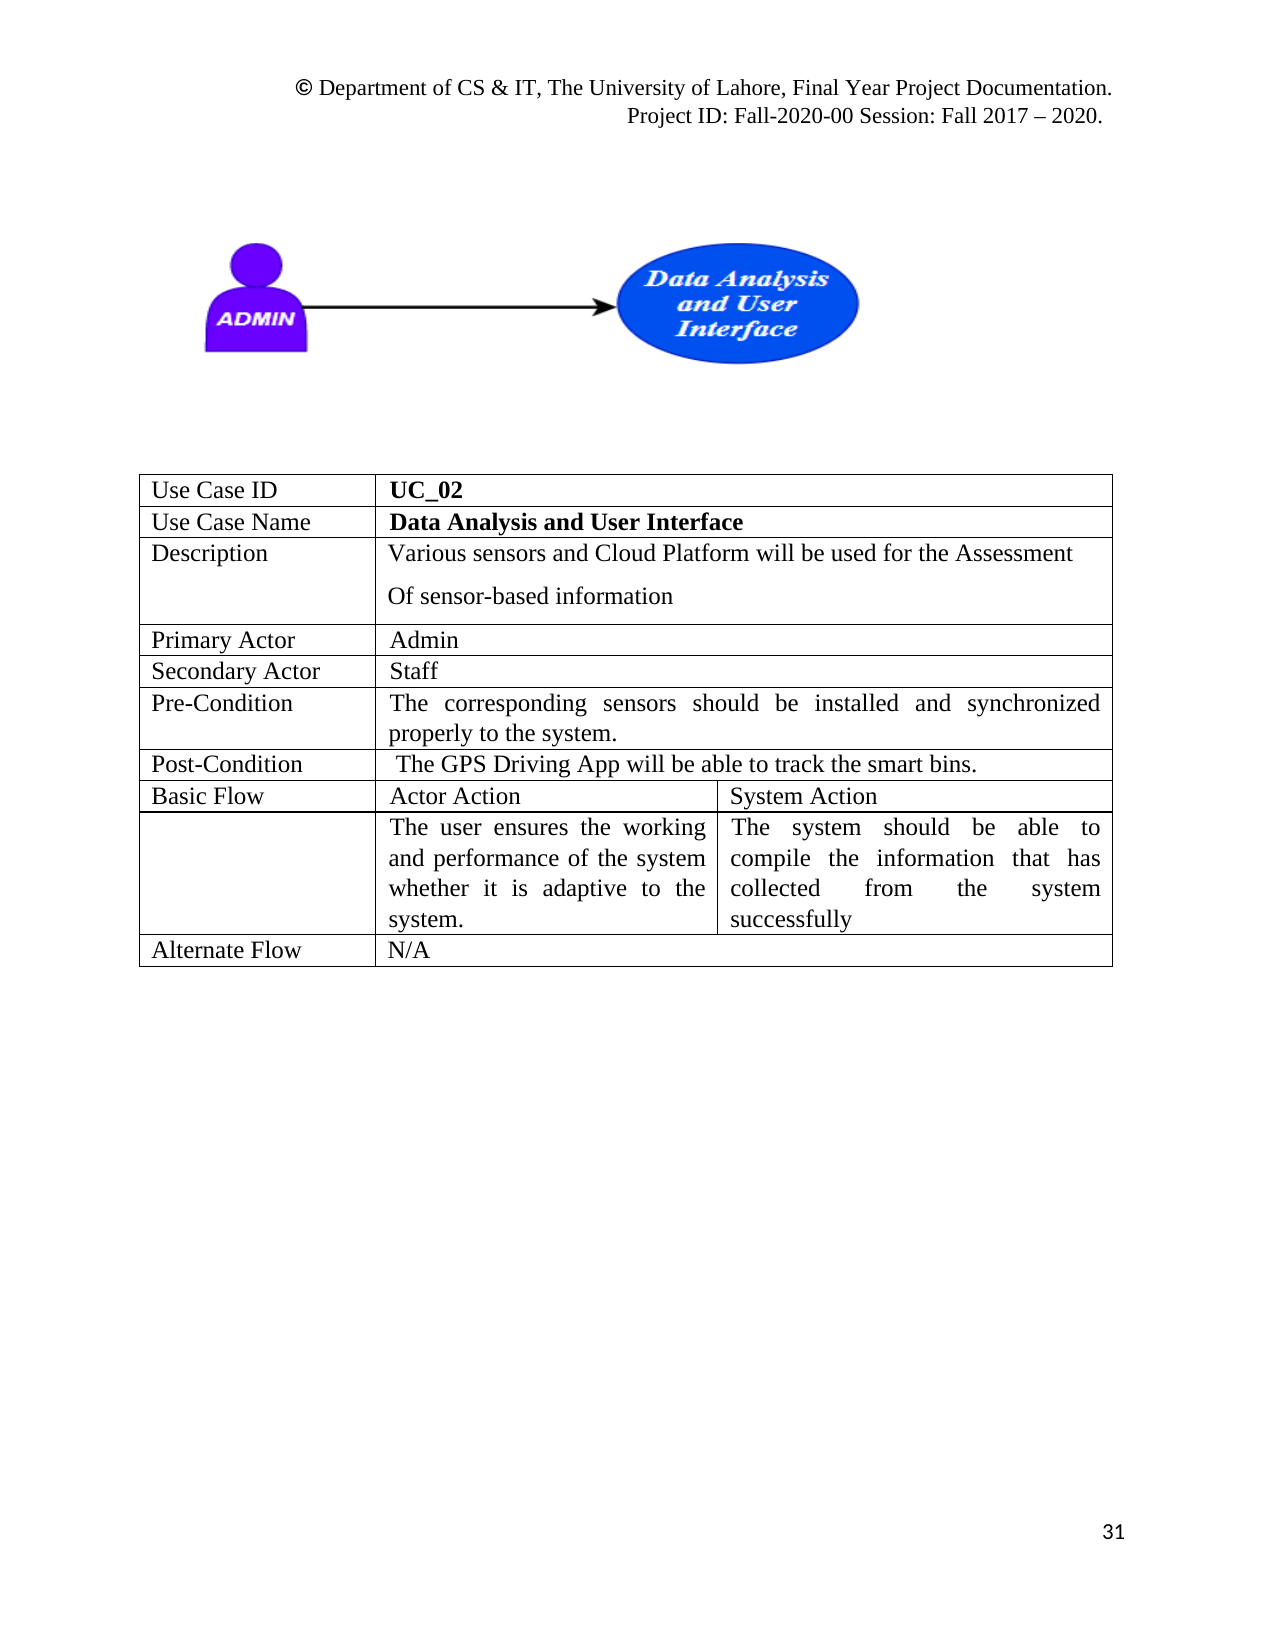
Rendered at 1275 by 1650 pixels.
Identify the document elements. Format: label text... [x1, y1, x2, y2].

table_cell Data Analysis and User Interface [376, 507, 1112, 537]
table_cell The GPS Driving App will be able to track the smart bins. [376, 750, 1112, 780]
table_cell Admin [376, 625, 1112, 655]
table_cell Actor Action [376, 781, 717, 811]
table_header UC_02 [376, 475, 1112, 506]
table_cell The user ensures the working and performance of the system whether it is adaptive to the system. [376, 813, 717, 934]
table_cell Secondary Actor [140, 656, 375, 687]
table_cell System Action [718, 781, 1112, 811]
table_cell The corresponding sensors should be installed and synchronized properly to the system. [376, 688, 1112, 748]
table_cell Staff [376, 656, 1112, 687]
table_cell The system should be able to compile the information that has collected from the system successfully [718, 813, 1112, 934]
table_cell Use Case Name [140, 507, 375, 537]
table_cell N/A [376, 935, 1112, 966]
table_cell Basic Flow [140, 781, 375, 811]
table_cell Post-Condition [140, 750, 375, 780]
table_cell Primary Actor [140, 625, 375, 655]
table_cell [140, 813, 375, 934]
table_header Use Case ID [140, 475, 375, 506]
table_cell Alternate Flow [140, 935, 375, 966]
table_cell Various sensors and Cloud Platform will be used for the Assessment Of sensor-based information [376, 538, 1112, 624]
table_cell Pre-Condition [140, 688, 375, 748]
picture [150, 161, 914, 409]
table_cell Description [140, 538, 375, 624]
